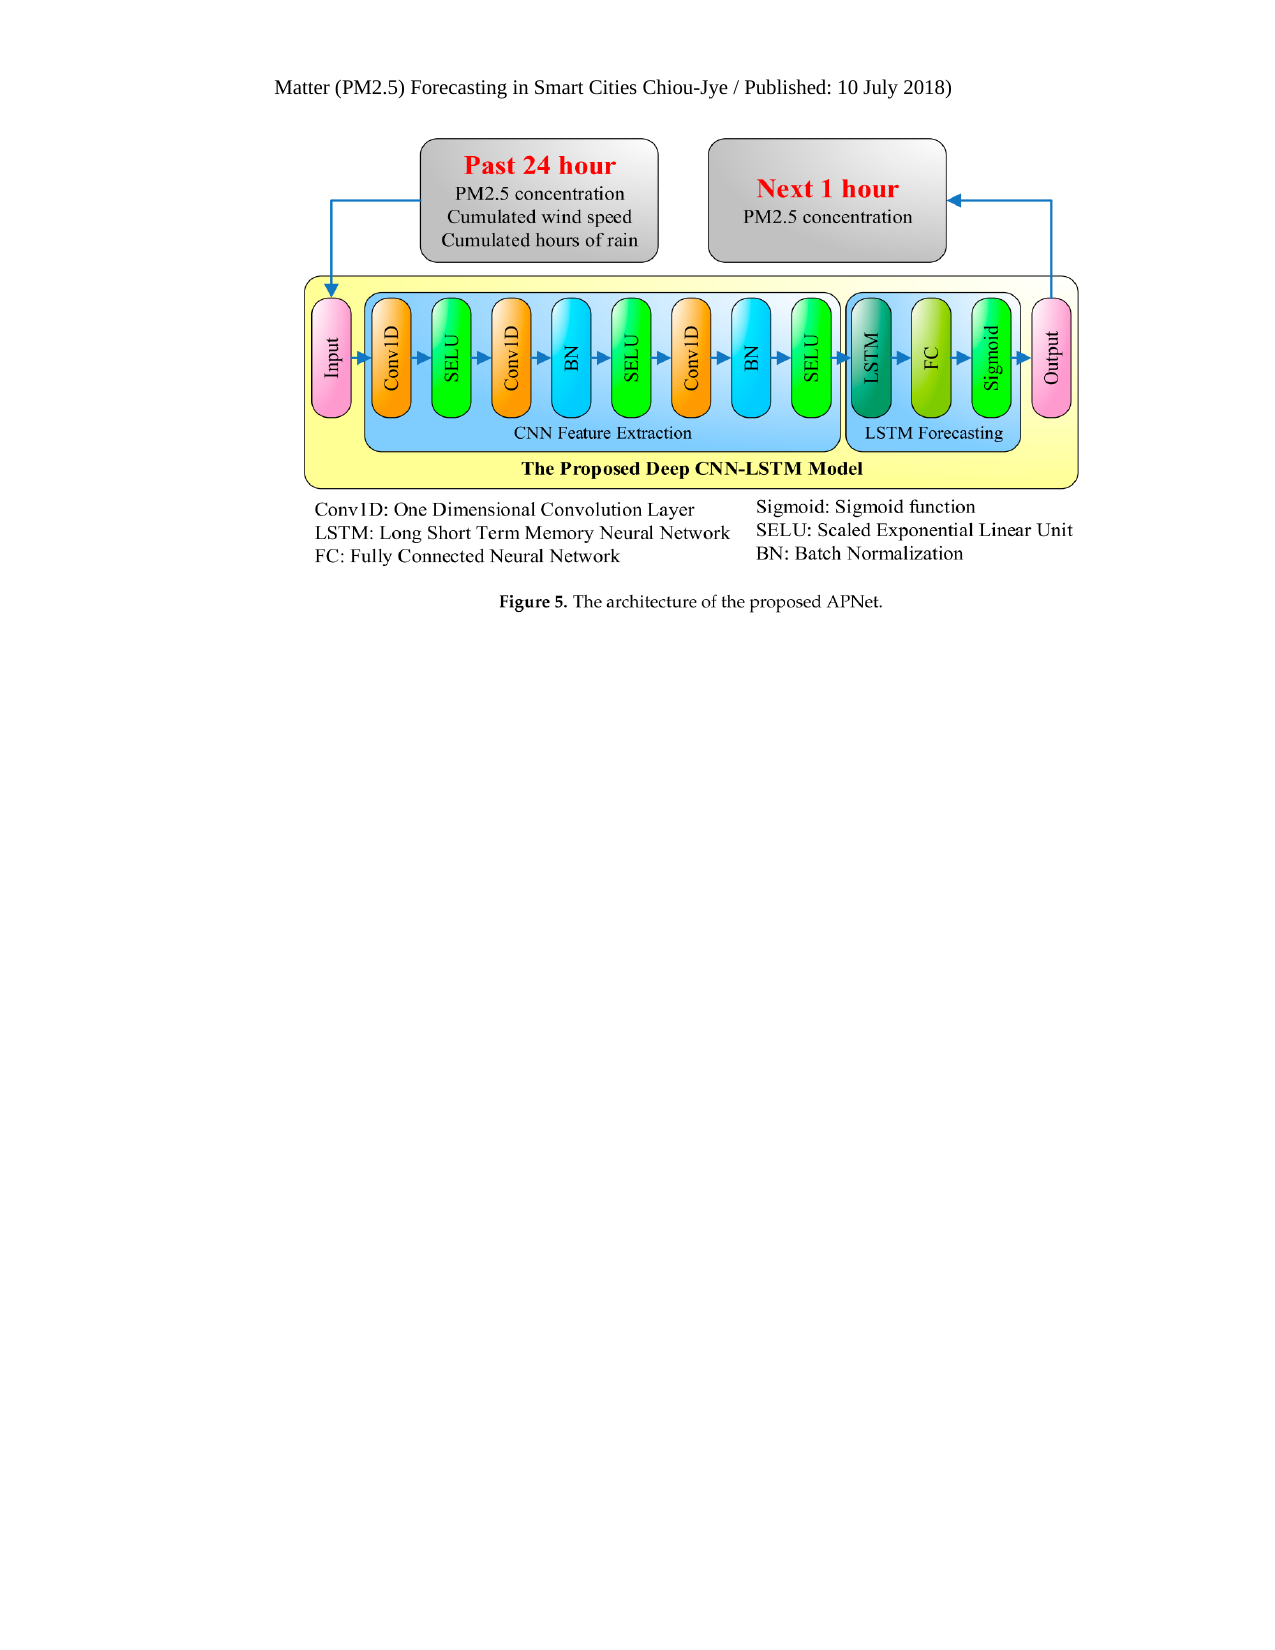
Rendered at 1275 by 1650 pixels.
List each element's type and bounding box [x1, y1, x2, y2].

list [237, 75, 1200, 619]
picture [274, 123, 1113, 619]
